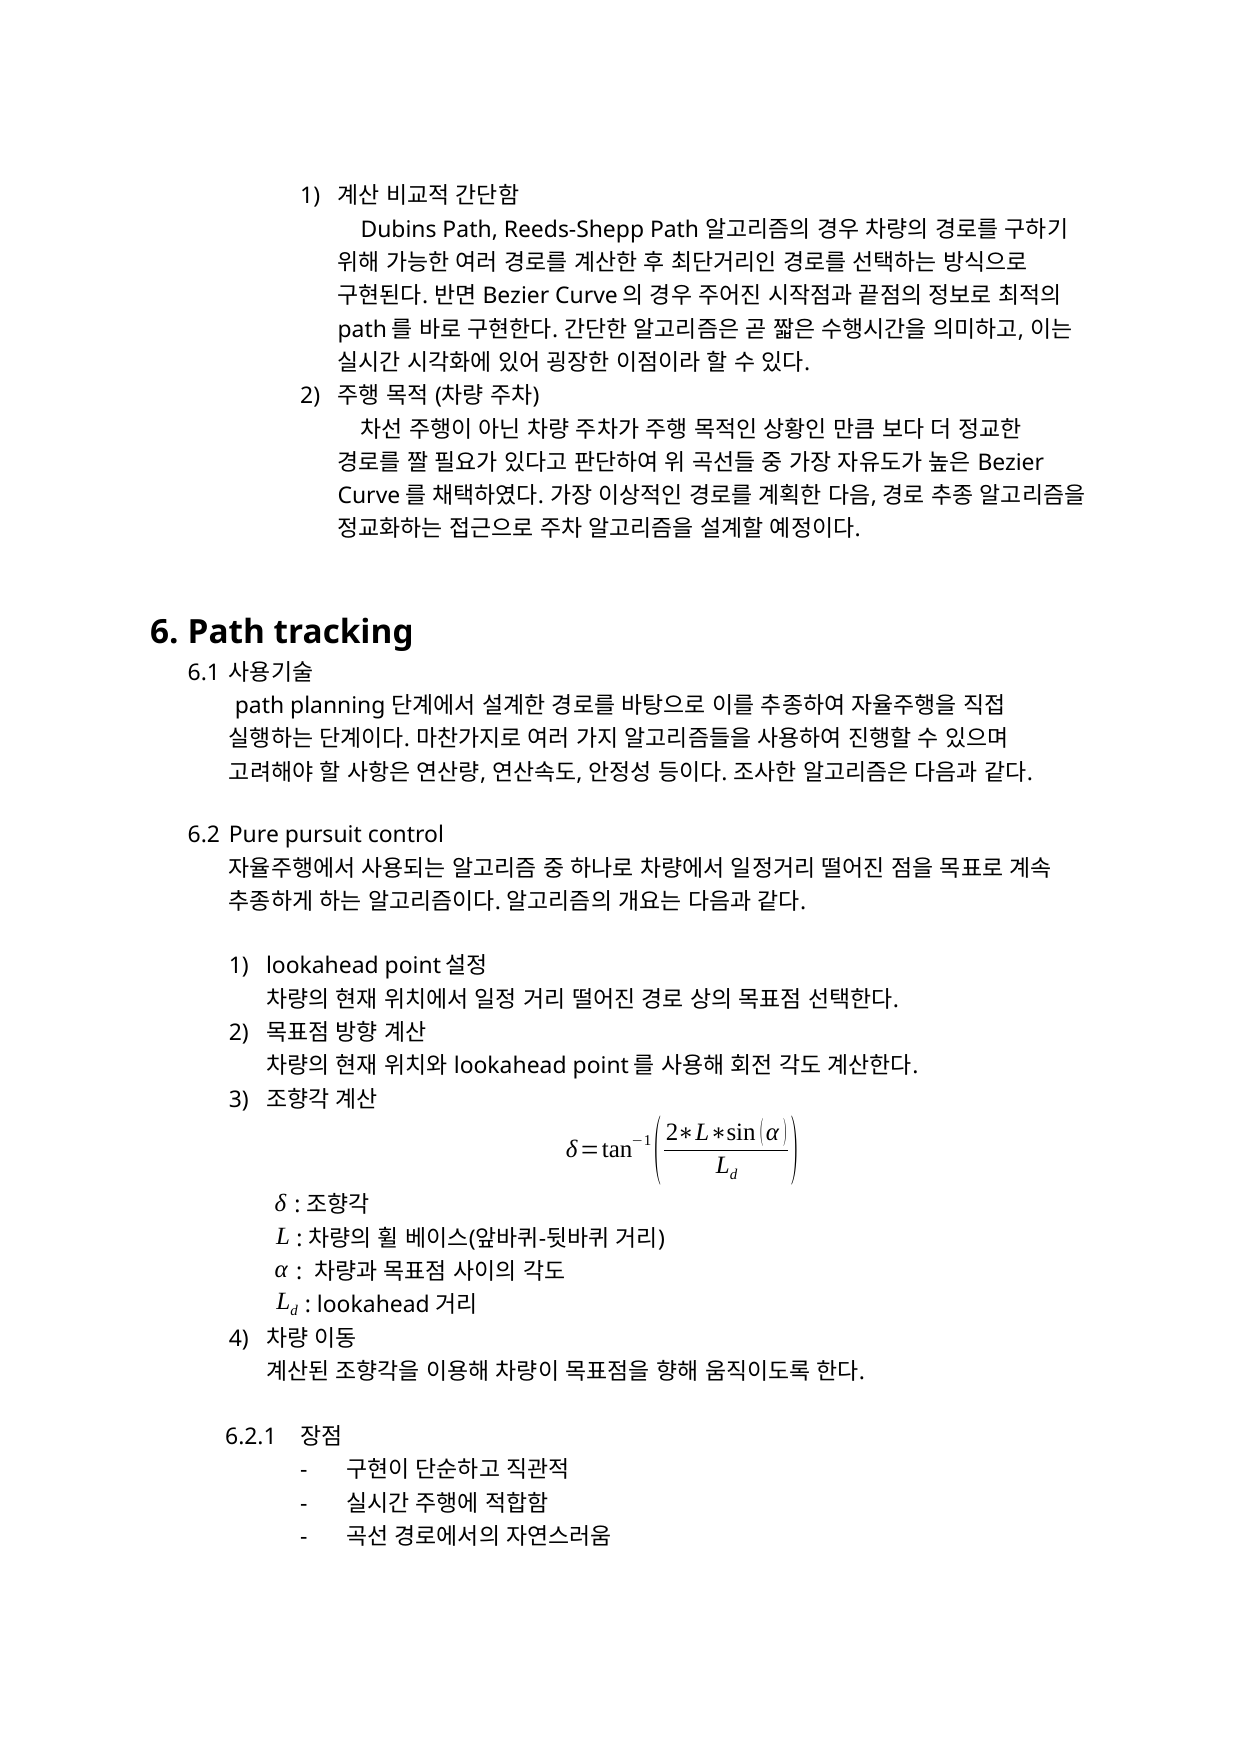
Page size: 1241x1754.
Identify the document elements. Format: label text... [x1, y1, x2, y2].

list 차선 주행이 아닌 차량 주차가 주행 목적인 상황인 만큼 보다 더 정교한 경로를 짤 필요가 있다고 판단하여 위 곡선들 중 가장 자유도가 높은 Bezier Curve를 채택하였다. 가장 이상적인 경로를 계획한 다음, 경로 추종 알고리즘을 정교화하는 접근으로 주차 알고리즘을 설계할 예정이다. [337, 410, 1090, 544]
list 곡선 경로에서의 자연스러움 [300, 1518, 1090, 1551]
list 차량 이동 [228, 1320, 1090, 1353]
list 주행 목적 (차량 주차) [300, 377, 1090, 410]
list Path tracking [150, 608, 1090, 654]
list : 차량과 목표점 사이의 각도 [274, 1253, 1090, 1286]
list 조향각 계산 [228, 1081, 1090, 1114]
list lookahead point설정 [228, 947, 1090, 981]
list 실시간 주행에 적합함 [300, 1484, 1090, 1518]
list 차량의 현재 위치에서 일정 거리 떨어진 경로 상의 목표점 선택한다. [266, 981, 1090, 1014]
list : lookahead 거리 [274, 1286, 1090, 1320]
list 목표점 방향 계산 [228, 1014, 1090, 1047]
list Pure pursuit control [187, 818, 1090, 849]
list 계산 비교적 간단함 [300, 177, 1090, 211]
list 사용기술 path planning 단계에서 설계한 경로를 바탕으로 이를 추종하여 자율주행을 직접 실행하는 단계이다. 마찬가지로 여러 가지 알고리즘들을 사용하여 진행할 수 있으며 고려해야 할 사항은 연산량, 연산속도, 안정성 등이다. 조사한 알고리즘은 다음과 같다. [187, 654, 1090, 787]
list : 조향각 [274, 1186, 1090, 1220]
list 자율주행에서 사용되는 알고리즘 중 하나로 차량에서 일정거리 떨어진 점을 목표로 계속 추종하게 하는 알고리즘이다. 알고리즘의 개요는 다음과 같다. [229, 849, 1090, 916]
list Dubins Path, Reeds-Shepp Path 알고리즘의 경우 차량의 경로를 구하기 위해 가능한 여러 경로를 계산한 후 최단거리인 경로를 선택하는 방식으로 구현된다. 반면 Bezier Curve의 경우 주어진 시작점과 끝점의 정보로 최적의 path를 바로 구현한다. 간단한 알고리즘은 곧 짧은 수행시간을 의미하고, 이는 실시간 시각화에 있어 굉장한 이점이라 할 수 있다. [337, 211, 1090, 377]
list 구현이 단순하고 직관적 [300, 1451, 1090, 1484]
list : 차량의 휠 베이스(앞바퀴-뒷바퀴 거리) [274, 1220, 1090, 1253]
list 계산된 조향각을 이용해 차량이 목표점을 향해 움직이도록 한다. [266, 1353, 1090, 1386]
list 차량의 현재 위치와 lookahead point를 사용해 회전 각도 계산한다. [266, 1047, 1090, 1081]
list 장점 [225, 1418, 1090, 1451]
